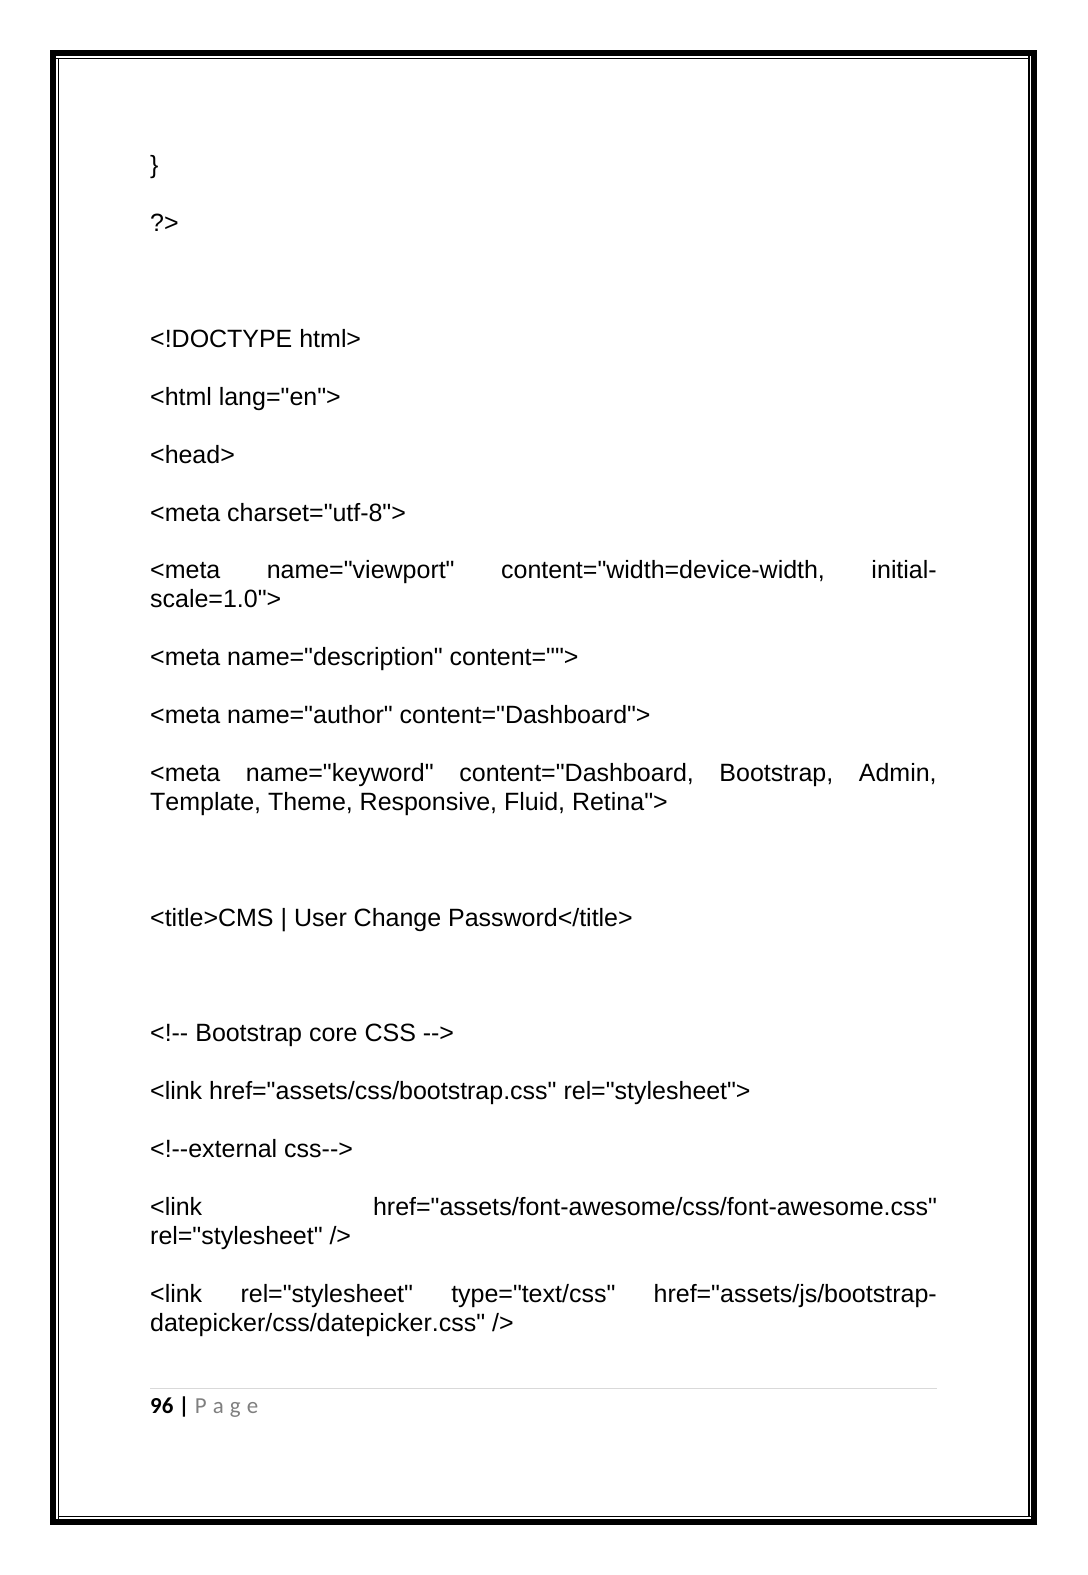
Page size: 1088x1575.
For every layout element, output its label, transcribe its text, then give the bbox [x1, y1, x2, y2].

text <meta name="keyword" content="Dashboard, Bootstrap, Admin, Template, Theme, Responsive, Fluid, Retina"> [150, 758, 937, 815]
text <meta name="author" content="Dashboard"> [150, 700, 937, 729]
text <link href="assets/css/bootstrap.css" rel="stylesheet"> [150, 1076, 937, 1105]
text <head> [150, 439, 937, 468]
text <meta name="description" content=""> [150, 642, 937, 671]
text <html lang="en"> [150, 382, 937, 410]
text <meta charset="utf-8"> [150, 497, 937, 526]
text <!DOCTYPE html> [150, 324, 937, 352]
text <meta name="viewport" content="width=device-width, initial-scale=1.0"> [150, 555, 937, 613]
text <link rel="stylesheet" type="text/css" href="assets/js/bootstrap-datepicker/css/datepicker.css" /> [150, 1279, 937, 1336]
text } [150, 150, 937, 179]
text <!-- Bootstrap core CSS --> [150, 1018, 937, 1047]
text <!--external css--> [150, 1134, 937, 1163]
text <title>CMS | User Change Password</title> [150, 902, 937, 931]
text <link href="assets/font-awesome/css/font-awesome.css" rel="stylesheet" /> [150, 1192, 937, 1249]
text ?> [150, 208, 937, 237]
